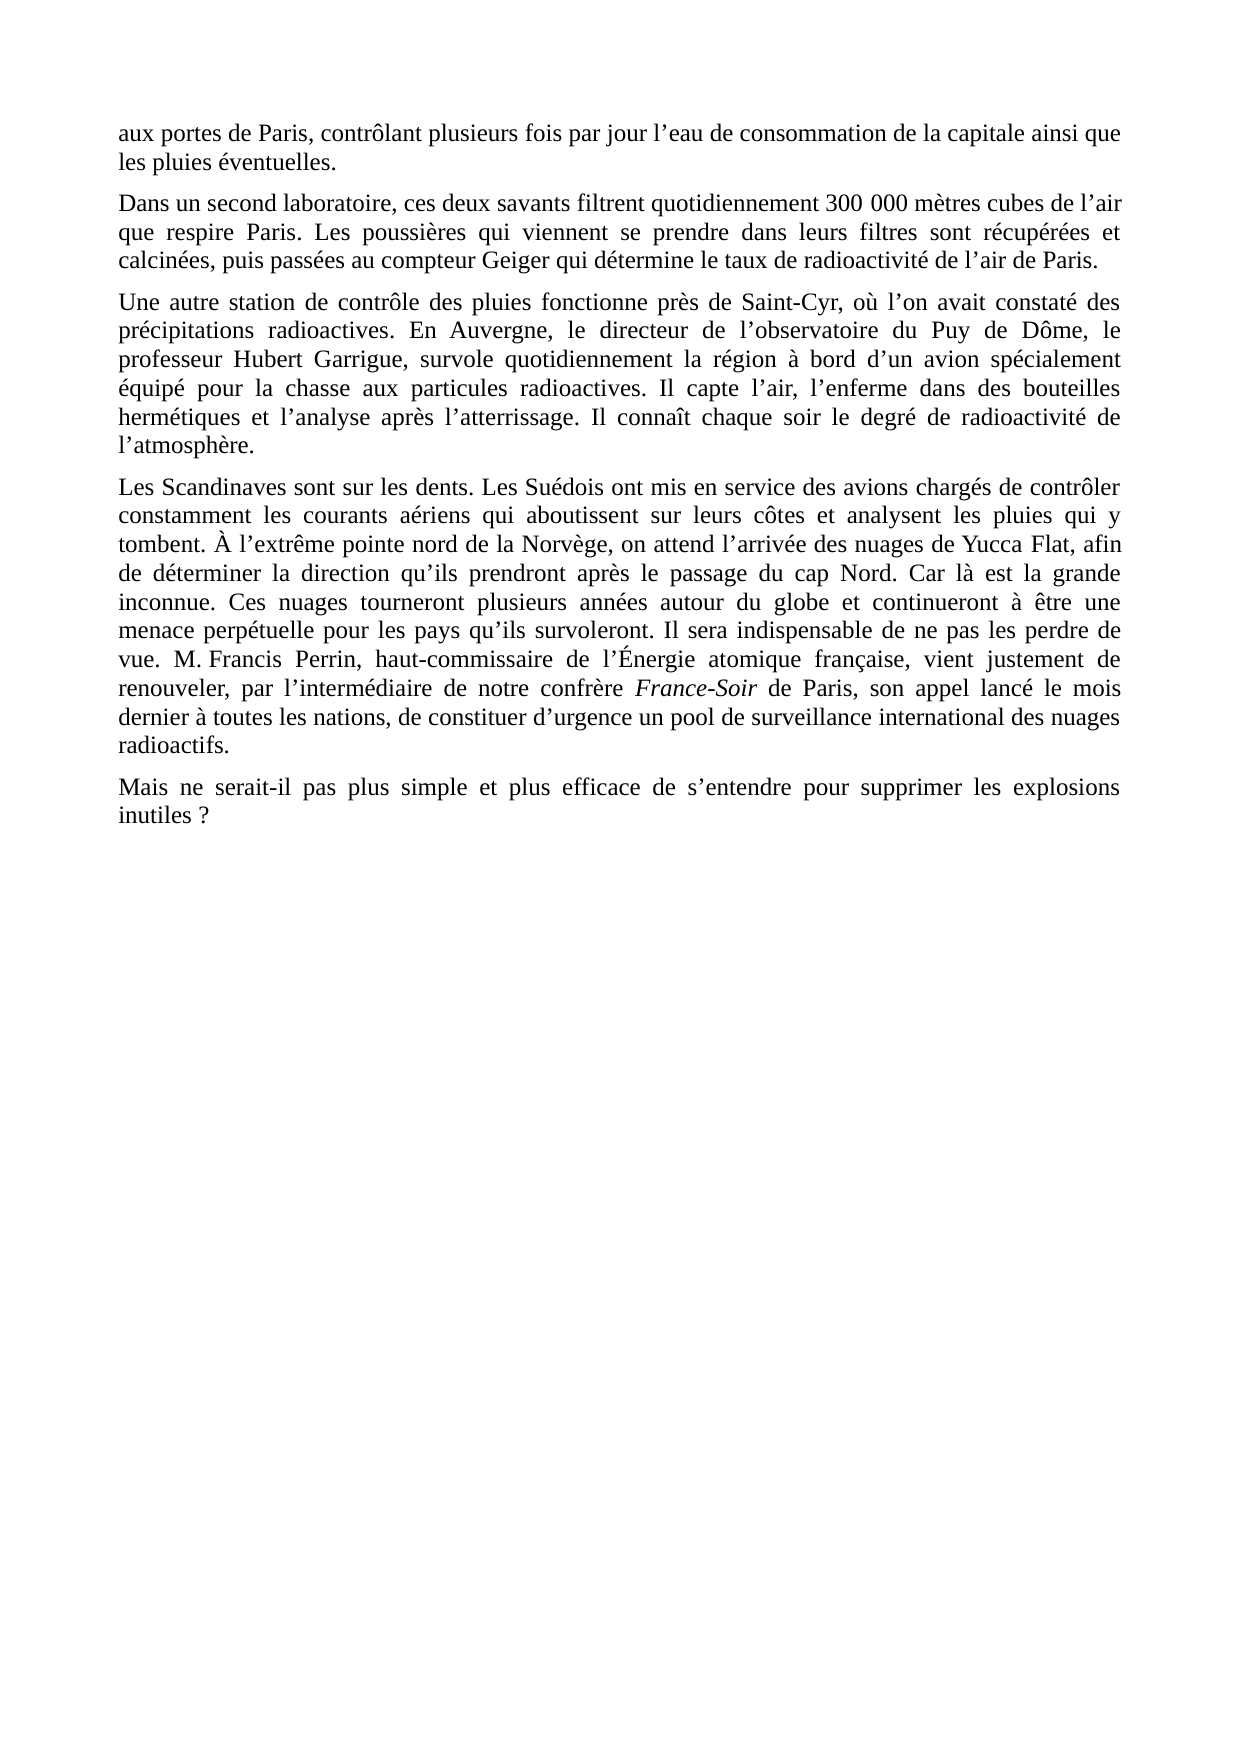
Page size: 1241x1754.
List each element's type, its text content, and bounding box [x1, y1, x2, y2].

text Mais ne serait-il pas plus simple et plus efficace de s’entendre pour supprimer les explosions inutiles ? [118, 772, 1122, 829]
text Une autre station de contrôle des pluies fonctionne près de Saint-Cyr, où l’on avait constaté des précipitations radioactives. En Auvergne, le directeur de l’observatoire du Puy de Dôme, le professeur Hubert Garrigue, survole quotidiennement la région à bord d’un avion spécialement équipé pour la chasse aux particules radioactives. Il capte l’air, l’enferme dans des bouteilles hermétiques et l’analyse après l’atterrissage. Il connaît chaque soir le degré de radioactivité de l’atmosphère. [118, 287, 1122, 459]
text Dans un second laboratoire, ces deux savants filtrent quotidiennement 300 000 mètres cubes de l’air que respire Paris. Les poussières qui viennent se prendre dans leurs filtres sont récupérées et calcinées, puis passées au compteur Geiger qui détermine le taux de radioactivité de l’air de Paris. [118, 188, 1122, 274]
text Les Scandinaves sont sur les dents. Les Suédois ont mis en service des avions chargés de contrôler constamment les courants aériens qui aboutissent sur leurs côtes et analysent les pluies qui y tombent. À l’extrême pointe nord de la Norvège, on attend l’arrivée des nuages de Yucca Flat, afin de déterminer la direction qu’ils prendront après le passage du cap Nord. Car là est la grande inconnue. Ces nuages tourneront plusieurs années autour du globe et continueront à être une menace perpétuelle pour les pays qu’ils survoleront. Il sera indispensable de ne pas les perdre de vue. M. Francis Perrin, haut-commissaire de l’Énergie atomique française, vient justement de renouveler, par l’intermédiaire de notre confrère France-Soir de Paris, son appel lancé le mois dernier à toutes les nations, de constituer d’urgence un pool de surveillance international des nuages radioactifs. [118, 472, 1122, 759]
